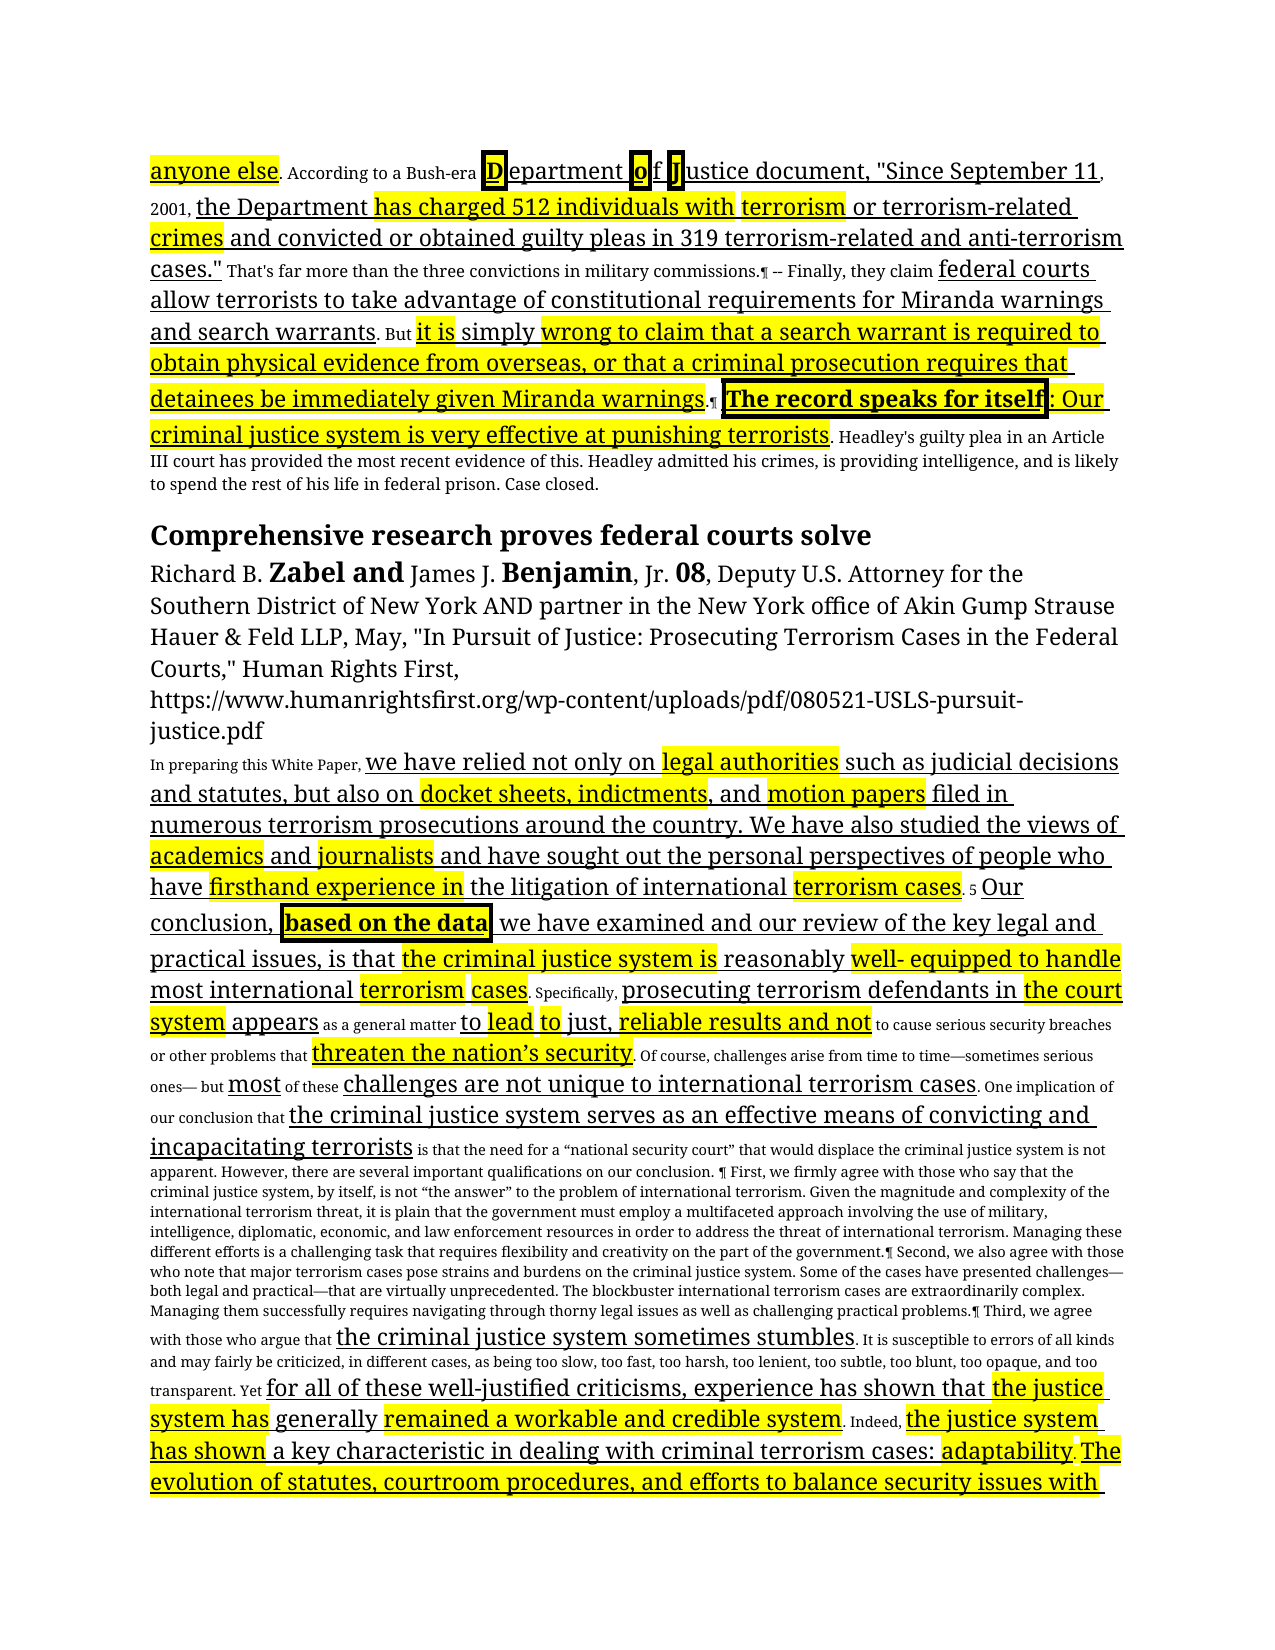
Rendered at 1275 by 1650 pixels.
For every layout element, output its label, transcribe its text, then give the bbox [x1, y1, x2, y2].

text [150, 837, 1125, 1497]
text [150, 150, 1125, 495]
text Richard B. Zabel and James J. Benjamin, Jr. 08, Deputy U.S. Attorney for the Southern District of New York AND partner in the New York office of Akin Gump Strause Hauer & Feld LLP, May, "In Pursuit of Justice: Prosecuting Terrorism Cases in the Federal Courts," Human Rights First, https://www.humanrightsfirst.org/wp-content/uploads/pdf/080521-USLS-pursuit-justice.pdf [150, 553, 1125, 746]
subtitle Comprehensive research proves federal courts solve [150, 516, 1125, 553]
